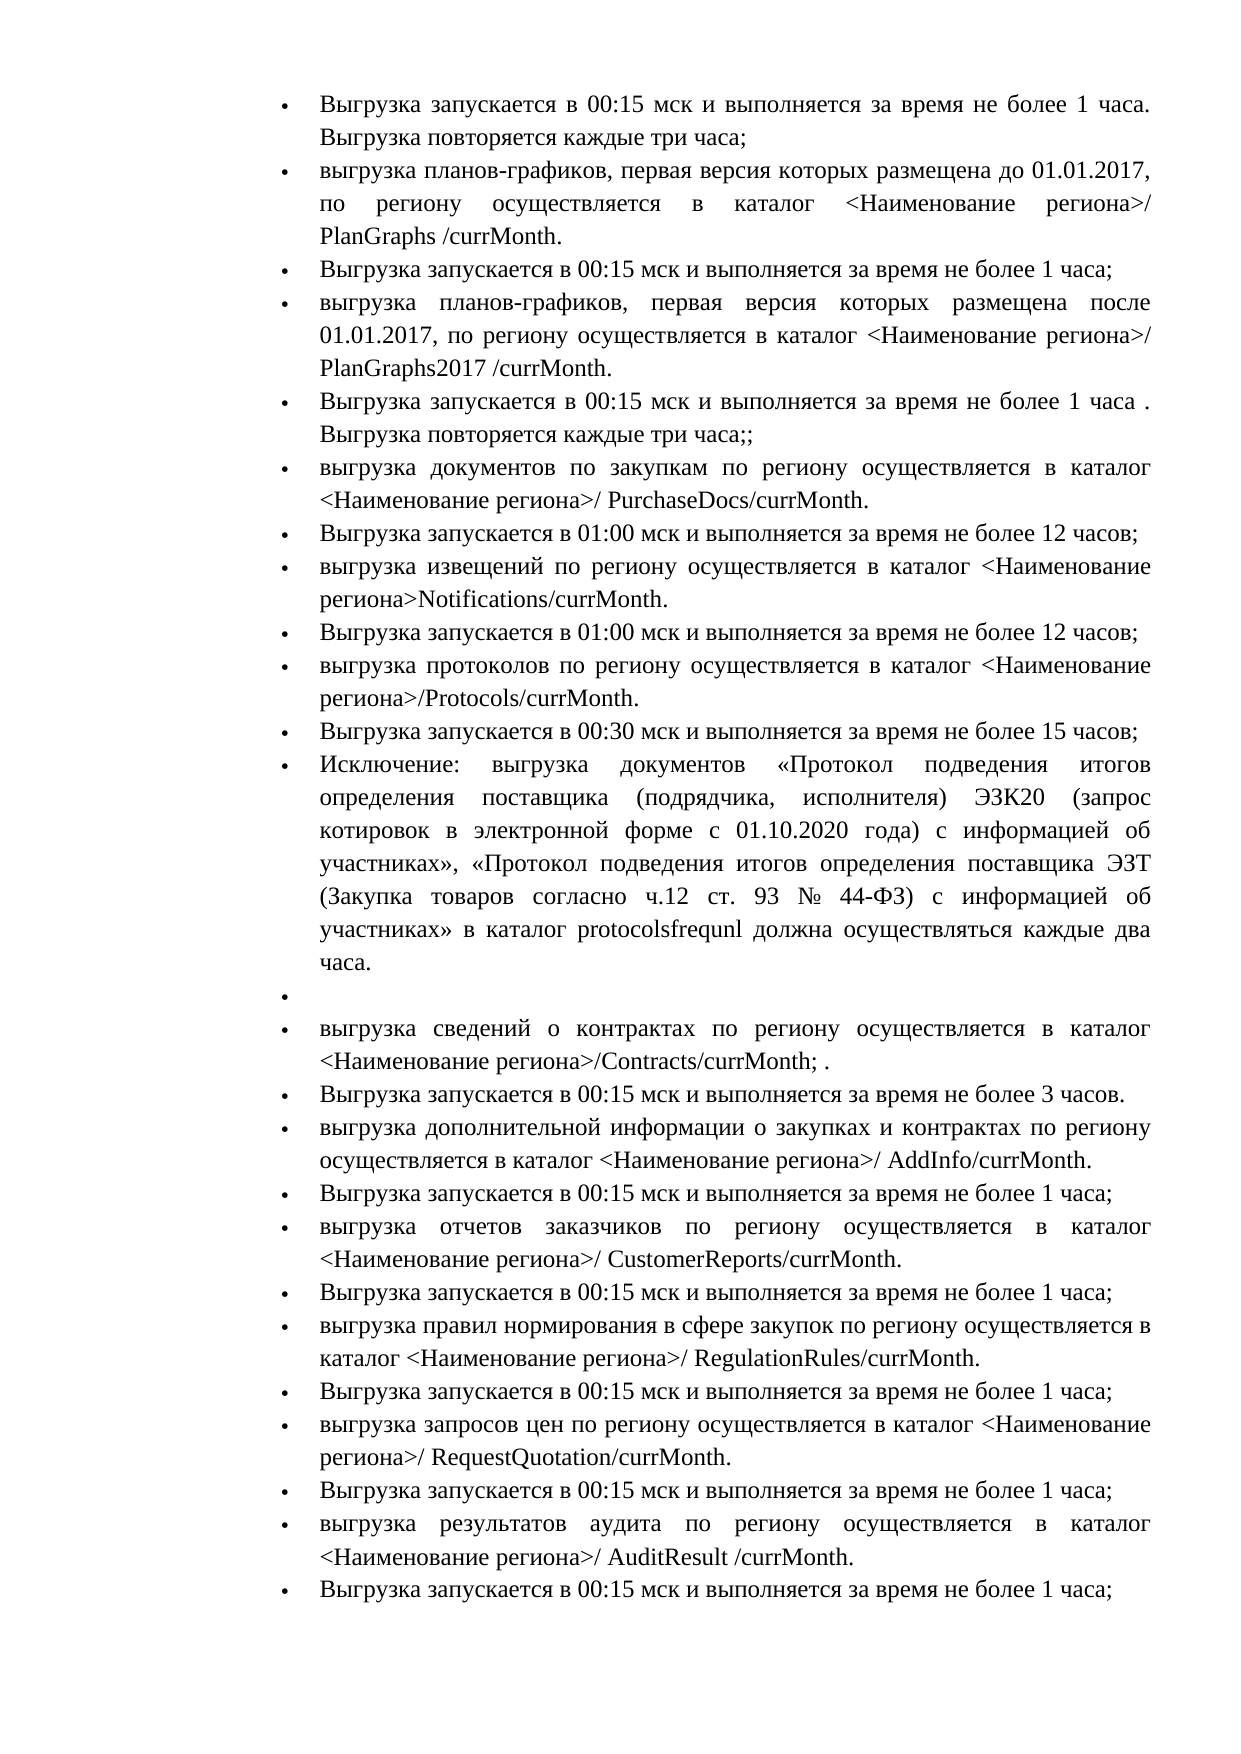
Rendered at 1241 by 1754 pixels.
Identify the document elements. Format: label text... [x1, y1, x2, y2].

text выгрузка правил нормирования в сфере закупок по региону осуществляется в каталог <Наименование региона>/ RegulationRules/currMonth. [282, 1310, 1152, 1372]
text выгрузка результатов аудита по региону осуществляется в каталог <Наименование региона>/ AuditResult /currMonth. [282, 1508, 1152, 1570]
text Выгрузка запускается в 00:30 мск и выполняется за время не более 15 часов; [282, 716, 1152, 745]
text Выгрузка запускается в 01:00 мск и выполняется за время не более 12 часов; [282, 518, 1152, 547]
text Выгрузка запускается в 00:15 мск и выполняется за время не более 1 часа; [282, 254, 1152, 282]
text выгрузка извещений по региону осуществляется в каталог <Наименование региона>Notifications/currMonth. [282, 551, 1152, 613]
text Выгрузка запускается в 00:15 мск и выполняется за время не более 3 часов. [282, 1079, 1152, 1108]
text Выгрузка запускается в 00:15 мск и выполняется за время не более 1 часа. Выгрузка повторяется каждые три часа; [282, 89, 1152, 150]
text выгрузка сведений о контрактах по региону осуществляется в каталог <Наименование региона>/Contracts/currMonth; . [282, 1013, 1152, 1075]
text Выгрузка запускается в 00:15 мск и выполняется за время не более 1 часа . Выгрузка повторяется каждые три часа;; [282, 386, 1152, 448]
text Выгрузка запускается в 00:15 мск и выполняется за время не более 1 часа; [282, 1178, 1152, 1207]
text выгрузка запросов цен по региону осуществляется в каталог <Наименование региона>/ RequestQuotation/currMonth. [282, 1409, 1152, 1471]
text Выгрузка запускается в 00:15 мск и выполняется за время не более 1 часа; [282, 1376, 1152, 1405]
text выгрузка документов по закупкам по региону осуществляется в каталог <Наименование региона>/ PurchaseDocs/currMonth. [282, 452, 1152, 514]
text Выгрузка запускается в 01:00 мск и выполняется за время не более 12 часов; [282, 617, 1152, 646]
text выгрузка планов-графиков, первая версия которых размещена после 01.01.2017, по региону осуществляется в каталог <Наименование региона>/ PlanGraphs2017 /currMonth. [282, 287, 1152, 382]
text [282, 1574, 1152, 1603]
text выгрузка планов-графиков, первая версия которых размещена до 01.01.2017, по региону осуществляется в каталог <Наименование региона>/ PlanGraphs /currMonth. [282, 155, 1152, 249]
text Выгрузка запускается в 00:15 мск и выполняется за время не более 1 часа; [282, 1277, 1152, 1306]
text Выгрузка запускается в 00:15 мск и выполняется за время не более 1 часа; [282, 1476, 1152, 1504]
text выгрузка протоколов по региону осуществляется в каталог <Наименование региона>/Protocols/currMonth. [282, 650, 1152, 712]
text Исключение: выгрузка документов «Протокол подведения итогов определения поставщика (подрядчика, исполнителя) ЭЗК20 (запрос котировок в электронной форме c 01.10.2020 года) с информацией об участниках», «Протокол подведения итогов определения поставщика ЭЗТ (Закупка товаров согласно ч.12 ст. 93 № 44-ФЗ) с информацией об участниках» в каталог protocolsfrequnl должна осуществляться каждые два часа. [282, 749, 1152, 976]
text выгрузка отчетов заказчиков по региону осуществляется в каталог <Наименование региона>/ CustomerReports/currMonth. [282, 1211, 1152, 1273]
text выгрузка дополнительной информации о закупках и контрактах по региону осуществляется в каталог <Наименование региона>/ AddInfo/currMonth. [282, 1112, 1152, 1174]
